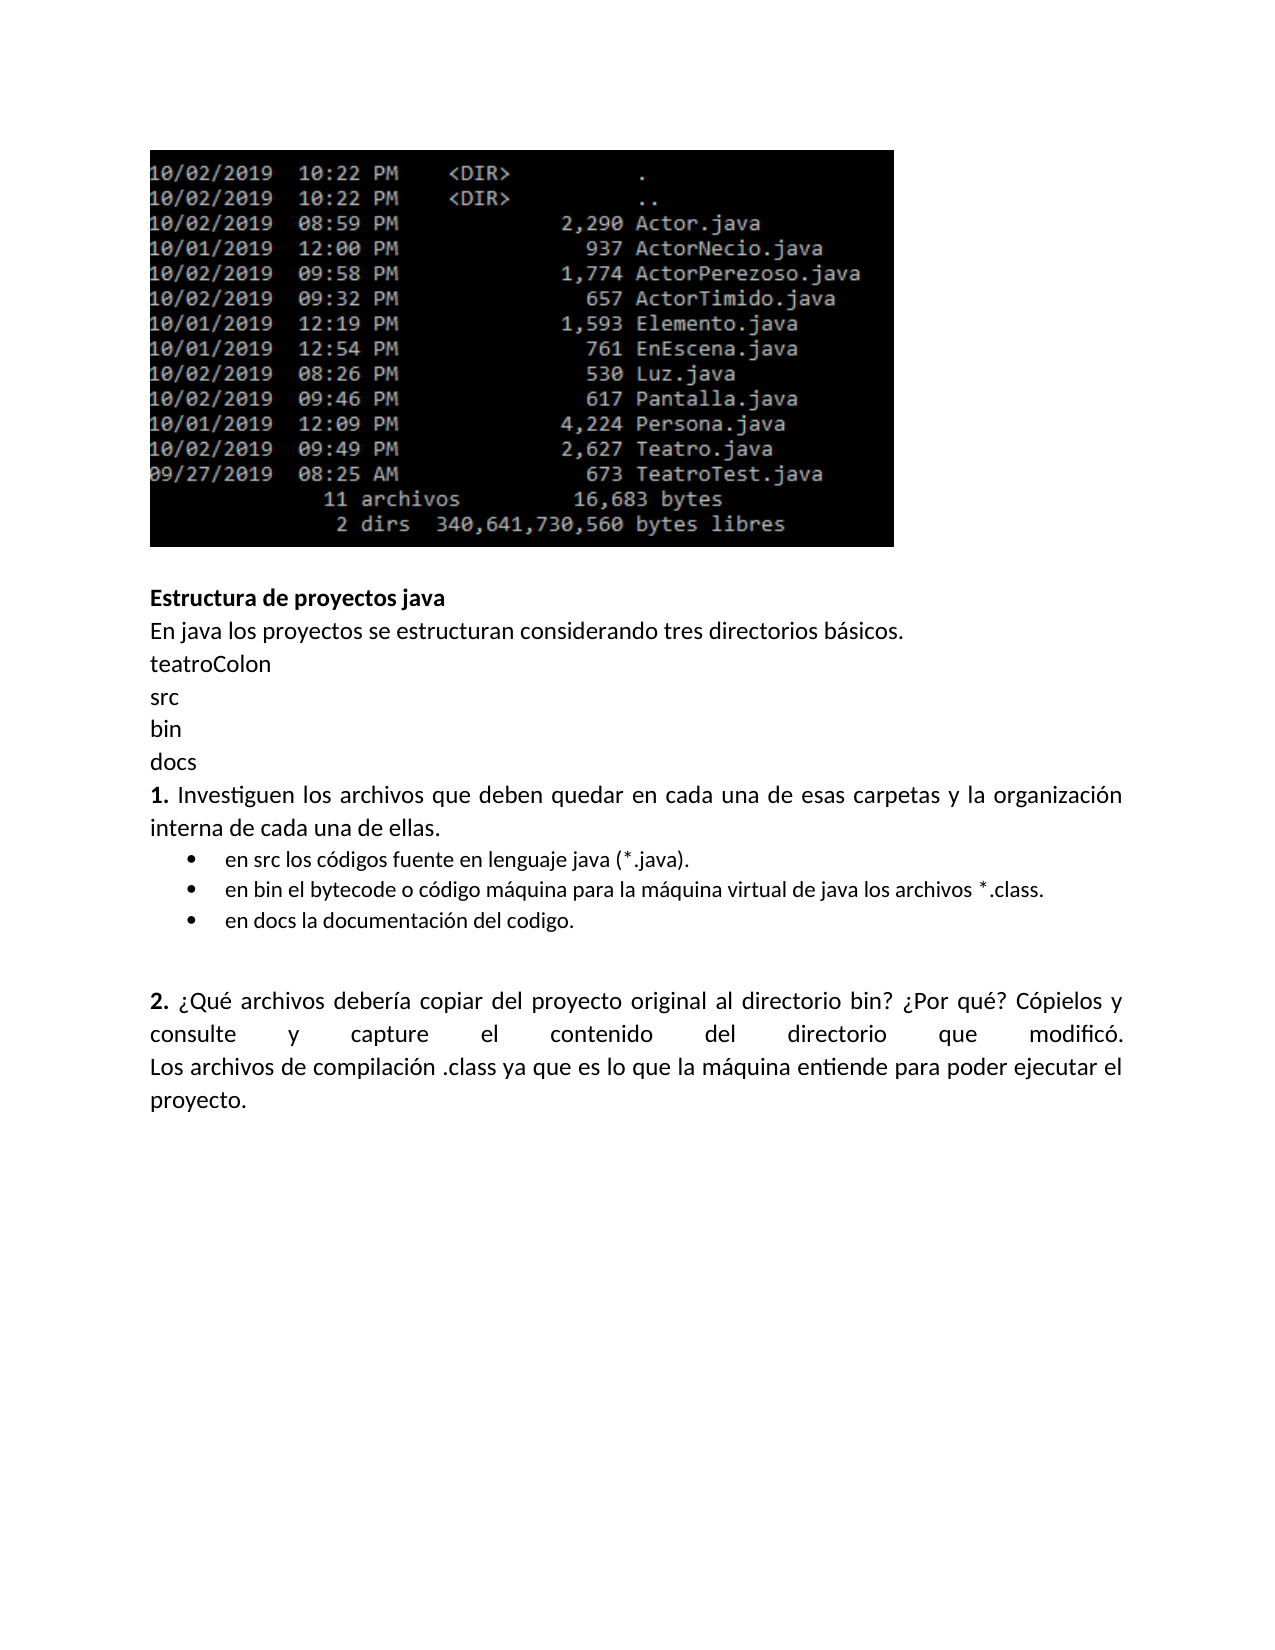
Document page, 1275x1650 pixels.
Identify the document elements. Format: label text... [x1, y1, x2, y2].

text bin [150, 714, 1125, 744]
list en docs la documentación del codigo. [187, 906, 1125, 934]
text docs [150, 747, 1125, 777]
text 1. Investiguen los archivos que deben quedar en cada una de esas carpetas y la organización interna de cada una de ellas. [150, 779, 1125, 843]
picture [150, 150, 894, 547]
list en bin el bytecode o código máquina para la máquina virtual de java los archivos *.class. [187, 876, 1125, 903]
text teatroColon [150, 648, 1125, 678]
text 2. ¿Qué archivos debería copiar del proyecto original al directorio bin? ¿Por qué? Cópielos y consulte y capture el contenido del directorio que modificó. Los archivos de compilación .class ya que es lo que la máquina entiende para poder ejecutar el proyecto. [150, 986, 1125, 1115]
text src [150, 681, 1125, 711]
text En java los proyectos se estructuran considerando tres directorios básicos. [150, 615, 1125, 645]
list en src los códigos fuente en lenguaje java (*.java). [187, 845, 1125, 873]
text Estructura de proyectos java [150, 582, 1125, 612]
